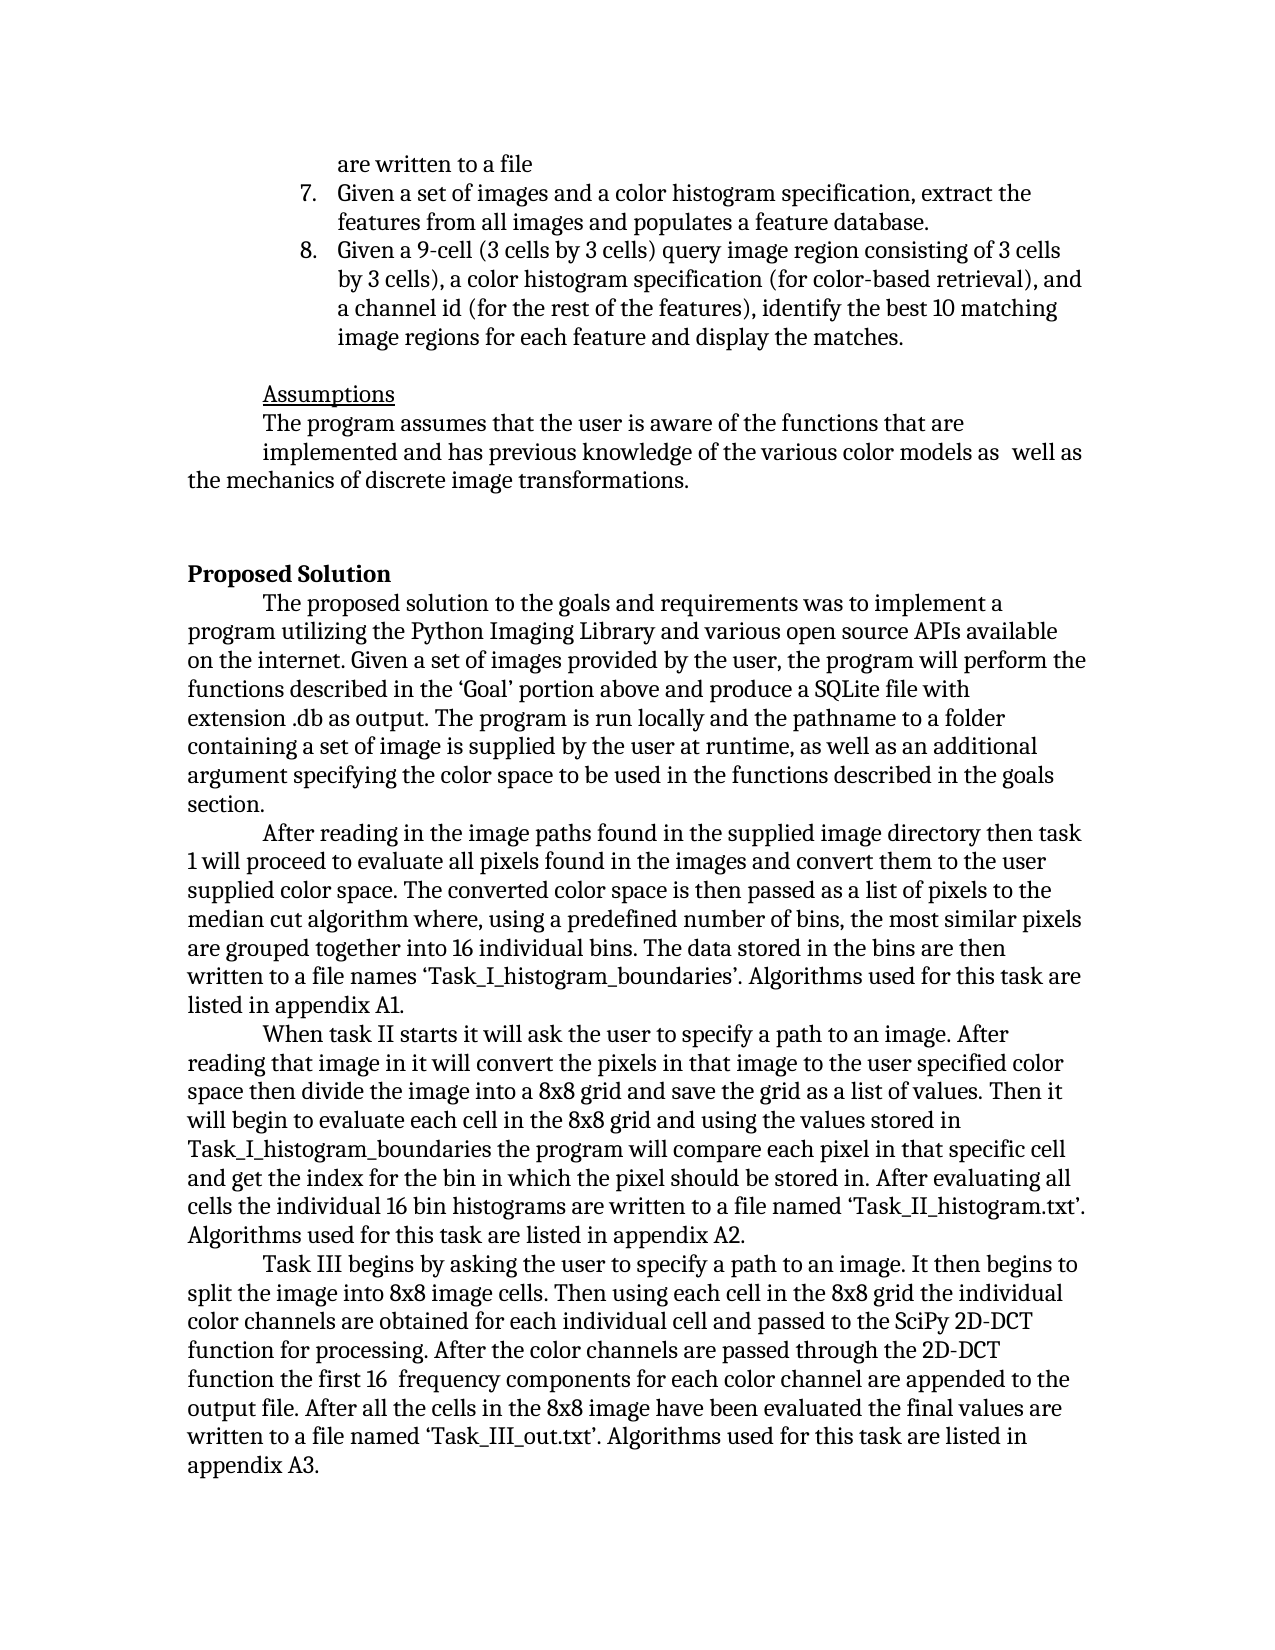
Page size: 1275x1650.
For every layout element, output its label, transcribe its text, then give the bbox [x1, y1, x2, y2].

list Given a 9-cell (3 cells by 3 cells) query image region consisting of 3 cells by 3 cells), a color histogram specification (for color-based retrieval), and a channel id (for the rest of the features), identify the best 10 matching image regions for each feature and display the matches. [300, 236, 1087, 351]
text The program assumes that the user is aware of the functions that are [187, 409, 1087, 437]
text When task II starts it will ask the user to specify a path to an image. After reading that image in it will convert the pixels in that image to the user specified color space then divide the image into a 8x8 grid and save the grid as a list of values. Then it will begin to evaluate each cell in the 8x8 grid and using the values stored in Task_I_histogram_boundaries the program will compare each pixel in that specific cell and get the index for the bin in which the pixel should be stored in. After evaluating all cells the individual 16 bin histograms are written to a file named ‘Task_II_histogram.txt’. Algorithms used for this task are listed in appendix A2. [187, 1020, 1087, 1250]
list Given a set of images and a color histogram specification, extract the features from all images and populates a feature database. [300, 179, 1087, 236]
text After reading in the image paths found in the supplied image directory then task 1 will proceed to evaluate all pixels found in the images and convert them to the user supplied color space. The converted color space is then passed as a list of pixels to the median cut algorithm where, using a predefined number of bins, the most similar pixels are grouped together into 16 individual bins. The data stored in the bins are then written to a file names ‘Task_I_histogram_boundaries’. Algorithms used for this task are listed in appendix A1. [187, 818, 1087, 1020]
text are written to a file [337, 150, 1087, 179]
text Task III begins by asking the user to specify a path to an image. It then begins to split the image into 8x8 image cells. Then using each cell in the 8x8 grid the individual color channels are obtained for each individual cell and passed to the SciPy 2D-DCT function for processing. After the color channels are passed through the 2D-DCT function the first 16 frequency components for each color channel are appended to the output file. After all the cells in the 8x8 image have been evaluated the final values are written to a file named ‘Task_III_out.txt’. Algorithms used for this task are listed in appendix A3. [187, 1250, 1087, 1480]
text Proposed Solution [187, 560, 1087, 588]
text Assumptions [262, 380, 1087, 409]
text The proposed solution to the goals and requirements was to implement a program utilizing the Python Imaging Library and various open source APIs available on the internet. Given a set of images provided by the user, the program will perform the functions described in the ‘Goal’ portion above and produce a SQLite file with extension .db as output. The program is run locally and the pathname to a folder containing a set of image is supplied by the user at runtime, as well as an additional argument specifying the color space to be used in the functions described in the goals section. [187, 588, 1087, 818]
text implemented and has previous knowledge of the various color models as well as the mechanics of discrete image transformations. [187, 437, 1087, 495]
